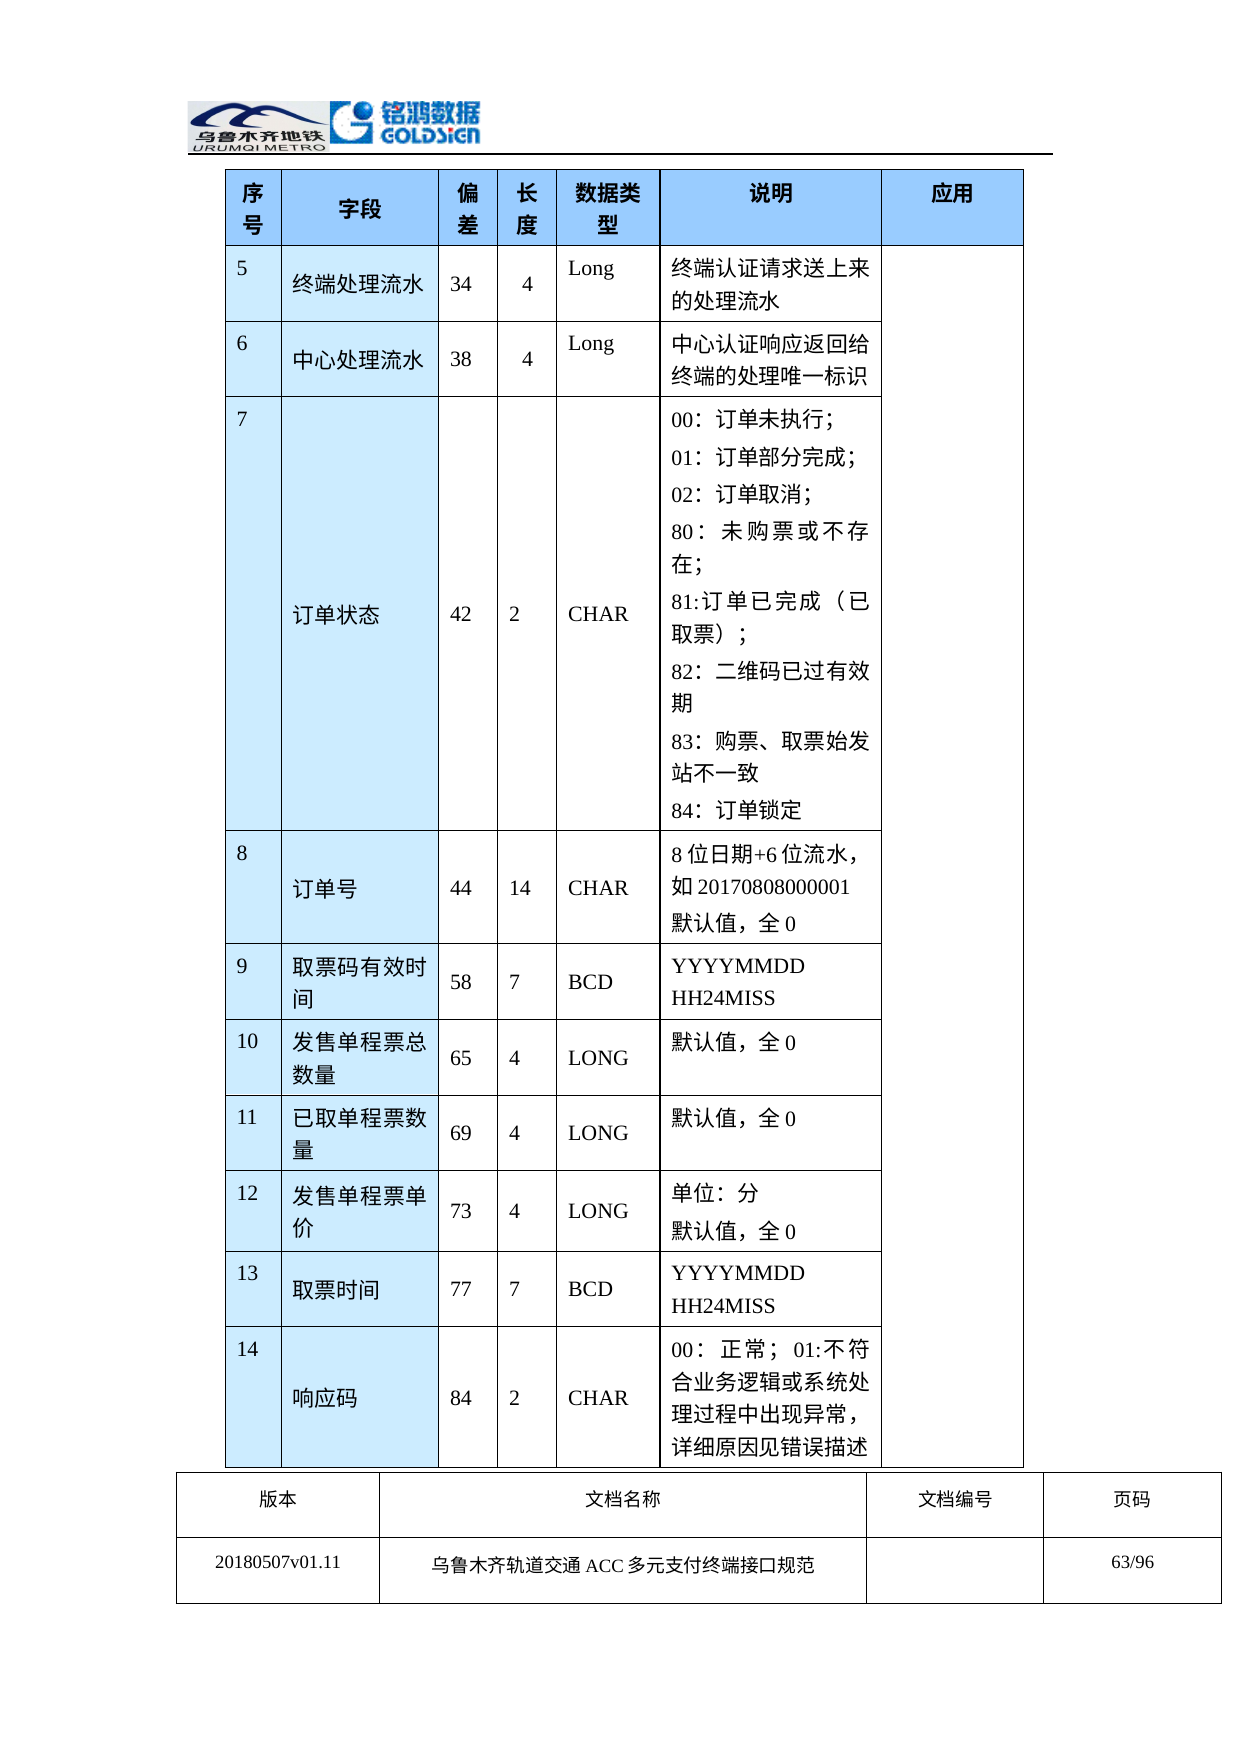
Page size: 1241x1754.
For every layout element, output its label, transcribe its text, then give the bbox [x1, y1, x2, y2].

table_cell 已取单程票数量 [282, 1096, 438, 1170]
table_cell 00：订单未执行； 01：订单部分完成； 02：订单取消； 80：未购票或不存在； 81:订单已完成（已取票）； 82：二维码已过有效期 83：购票、取票始发站不一致 84：订单锁定 [661, 397, 881, 830]
table_cell 订单状态 [282, 397, 438, 830]
table_cell 8位日期+6位流水，如20170808000001 默认值，全0 [661, 831, 881, 943]
table_cell 8 [226, 831, 281, 943]
table_cell 单位：分 默认值，全0 [661, 1171, 881, 1251]
table_cell 6 [226, 322, 281, 396]
table_cell 11 [226, 1096, 281, 1170]
table_header 序号 [226, 170, 281, 245]
table_cell 4 [498, 322, 556, 396]
table_cell 发售单程票总数量 [282, 1020, 438, 1094]
table_cell 44 [439, 831, 497, 943]
table_cell YYYYMMDD HH24MISS [661, 1252, 881, 1326]
table_cell 42 [439, 397, 497, 830]
table_header 数据类型 [557, 170, 659, 245]
picture [187, 101, 485, 152]
table_cell 38 [439, 322, 497, 396]
table_cell 58 [439, 944, 497, 1019]
table_cell 中心认证响应返回给终端的处理唯一标识 [661, 322, 881, 396]
table_cell CHAR [557, 1327, 659, 1467]
table_cell LONG [557, 1096, 659, 1170]
table_cell 65 [439, 1020, 497, 1094]
table_cell 84 [439, 1327, 497, 1467]
table_cell 14 [498, 831, 556, 943]
table_cell 12 [226, 1171, 281, 1251]
table_cell 终端认证请求送上来的处理流水 [661, 246, 881, 321]
table_cell 4 [498, 1096, 556, 1170]
table_cell 7 [498, 944, 556, 1019]
table_cell 13 [226, 1252, 281, 1326]
table_cell 34 [439, 246, 497, 321]
table_cell 终端处理流水 [282, 246, 438, 321]
table_header 长度 [498, 170, 556, 245]
table_cell 发售单程票单价 [282, 1171, 438, 1251]
table_header 字段 [282, 170, 438, 245]
table_cell 4 [498, 1020, 556, 1094]
table_cell LONG [557, 1020, 659, 1094]
table_cell 7 [226, 397, 281, 830]
table_cell 4 [498, 246, 556, 321]
table_header 偏差 [439, 170, 497, 245]
table_cell YYYYMMDD HH24MISS [661, 944, 881, 1019]
table_cell 10 [226, 1020, 281, 1094]
table_cell LONG [557, 1171, 659, 1251]
table_header 说明 [661, 170, 881, 245]
table_cell 69 [439, 1096, 497, 1170]
table_cell 14 [226, 1327, 281, 1467]
table_cell 订单号 [282, 831, 438, 943]
table_cell 中心处理流水 [282, 322, 438, 396]
table_cell 9 [226, 944, 281, 1019]
table_cell CHAR [557, 831, 659, 943]
table_cell 2 [498, 1327, 556, 1467]
table_cell 7 [498, 1252, 556, 1326]
table_cell 响应码 [282, 1327, 438, 1467]
table_cell 00：正常；01:不符合业务逻辑或系统处理过程中出现异常，详细原因见错误描述 [661, 1327, 881, 1467]
table_cell Long [557, 246, 659, 321]
table_cell 默认值，全0 [661, 1096, 881, 1170]
table_cell Long [557, 322, 659, 396]
table_cell 默认值，全0 [661, 1020, 881, 1094]
table_cell CHAR [557, 397, 659, 830]
table_cell 取票时间 [282, 1252, 438, 1326]
table_cell BCD [557, 944, 659, 1019]
table_cell 取票码有效时间 [282, 944, 438, 1019]
table_cell 73 [439, 1171, 497, 1251]
table_cell BCD [557, 1252, 659, 1326]
table_cell 77 [439, 1252, 497, 1326]
table_header 应用 [882, 170, 1023, 245]
table_cell 5 [226, 246, 281, 321]
table_cell 2 [498, 397, 556, 830]
table_cell 4 [498, 1171, 556, 1251]
